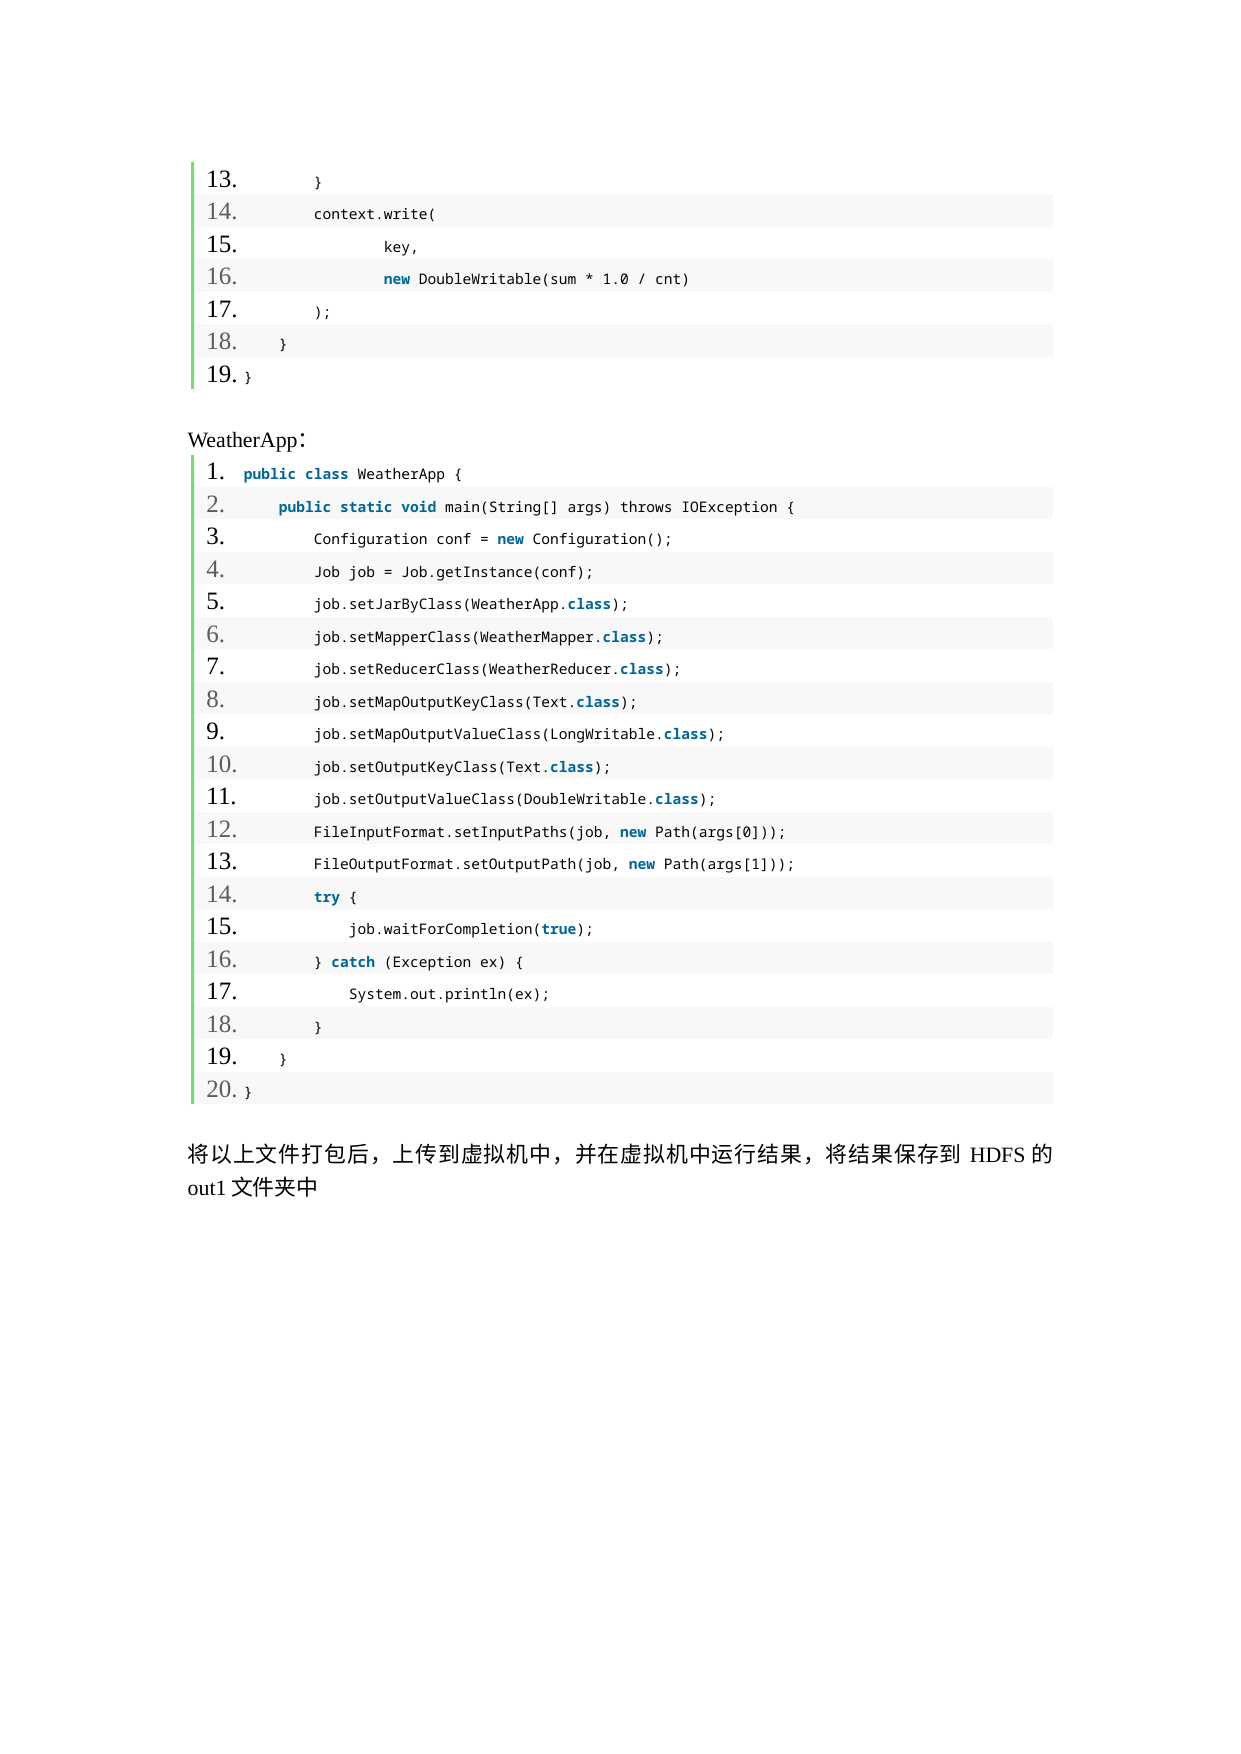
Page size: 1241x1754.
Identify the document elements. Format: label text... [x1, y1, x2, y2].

list job.setOutputValueClass(DoubleWritable.class); [194, 779, 1053, 812]
list Job job = Job.getInstance(conf); [194, 552, 1053, 584]
list } [194, 357, 1053, 389]
list job.setMapOutputValueClass(LongWritable.class); [194, 714, 1053, 747]
list Configuration conf = new Configuration(); [194, 519, 1053, 552]
list job.setMapOutputKeyClass(Text.class); [194, 682, 1053, 714]
list try { [194, 877, 1053, 909]
list key, [194, 227, 1053, 259]
list context.write( [194, 194, 1053, 227]
list public class WeatherApp { [191, 454, 1053, 487]
list new DoubleWritable(sum * 1.0 / cnt) [194, 259, 1053, 292]
list job.setOutputKeyClass(Text.class); [194, 747, 1053, 779]
list } [194, 1007, 1053, 1039]
list } [194, 324, 1053, 357]
list job.setJarByClass(WeatherApp.class); [194, 584, 1053, 617]
list job.setReducerClass(WeatherReducer.class); [194, 649, 1053, 682]
list } [194, 1072, 1053, 1104]
list } [194, 1039, 1053, 1072]
list public static void main(String[] args) throws IOException { [194, 487, 1053, 519]
text 将以上文件打包后，上传到虚拟机中，并在虚拟机中运行结果，将结果保存到HDFS的out1文件夹中 [187, 1137, 1053, 1202]
list ); [194, 292, 1053, 324]
list job.waitForCompletion(true); [194, 909, 1053, 942]
list FileInputFormat.setInputPaths(job, new Path(args[0])); [194, 812, 1053, 844]
list } [194, 162, 1053, 194]
list } catch (Exception ex) { [194, 942, 1053, 974]
list job.setMapperClass(WeatherMapper.class); [194, 617, 1053, 649]
text WeatherApp： [187, 422, 1053, 454]
list FileOutputFormat.setOutputPath(job, new Path(args[1])); [194, 844, 1053, 877]
list System.out.println(ex); [194, 974, 1053, 1007]
